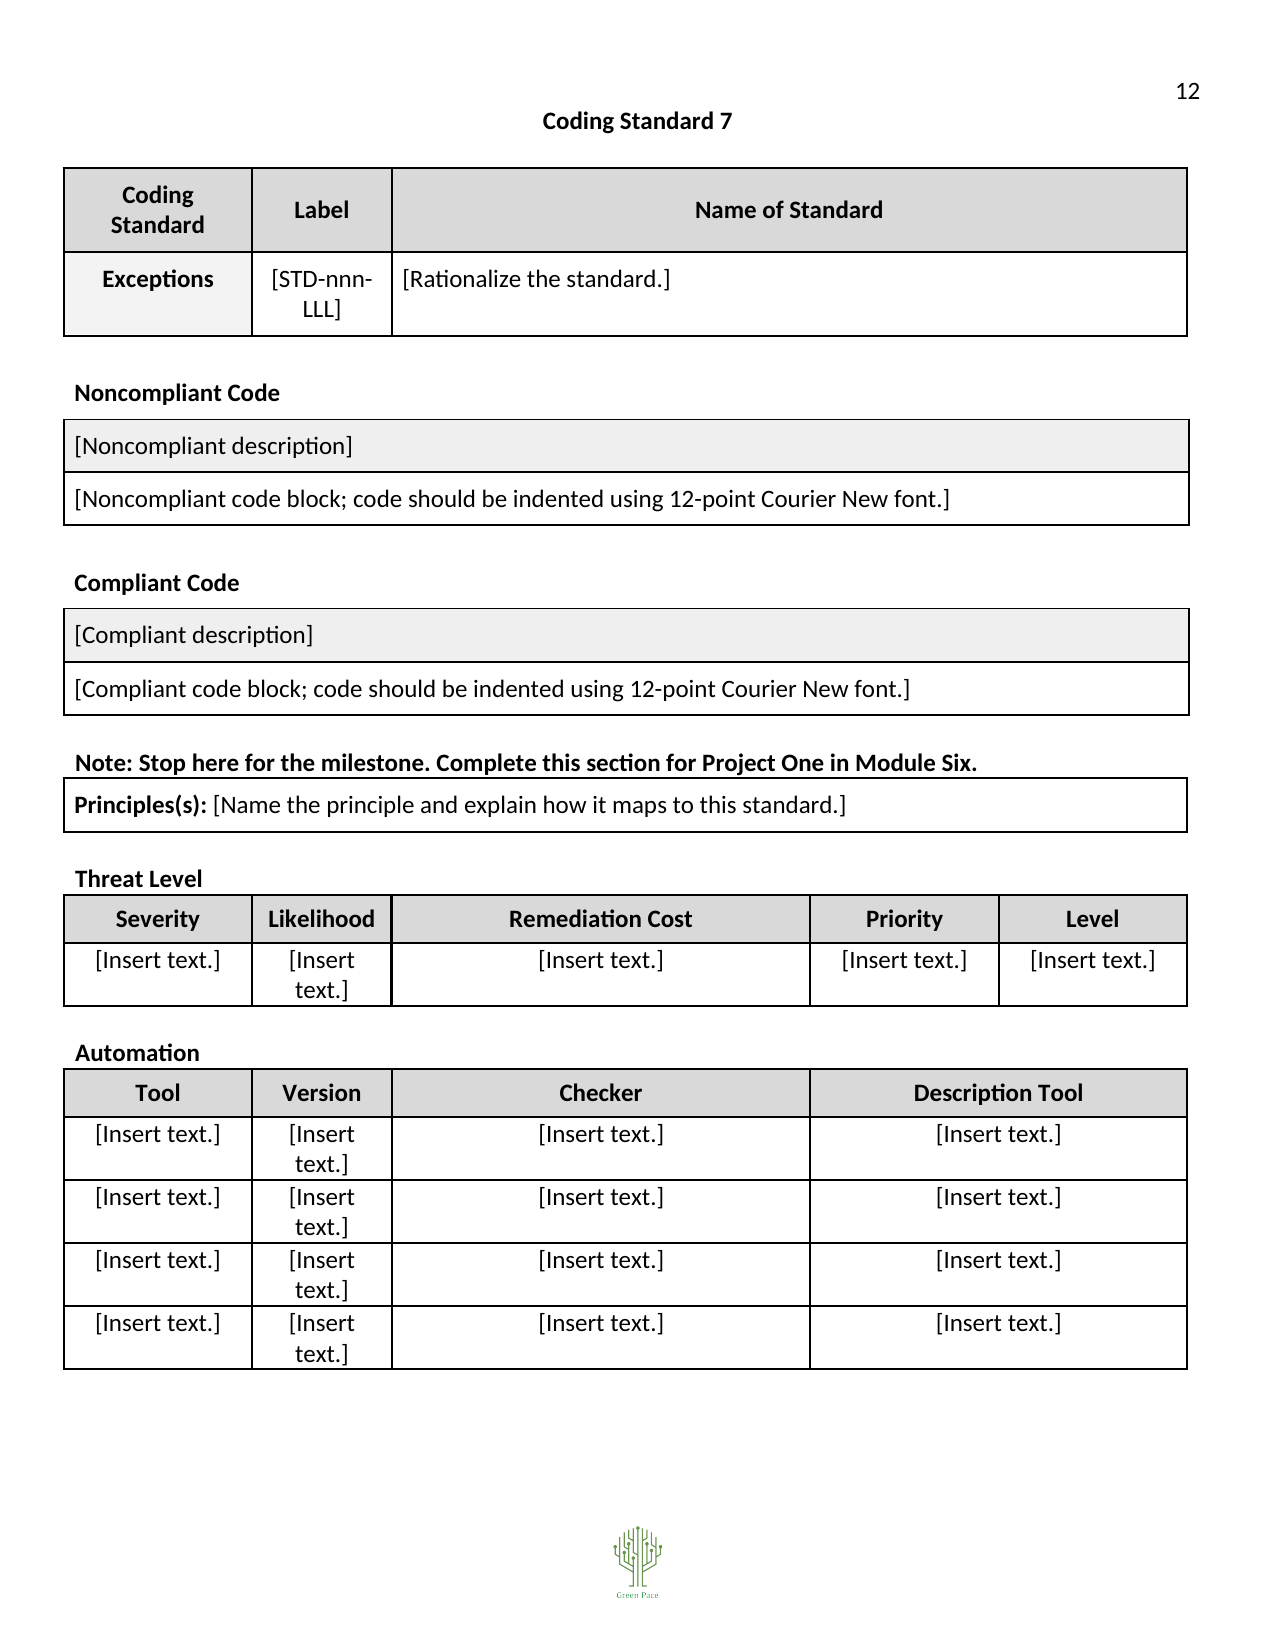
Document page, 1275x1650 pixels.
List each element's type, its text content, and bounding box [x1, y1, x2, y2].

table_header Compliant Code [64, 557, 1189, 608]
table_cell [Insert text.] [393, 944, 809, 1005]
table_cell [Noncompliant code block; code should be indented using 12-point Courier New font.] [65, 473, 1188, 524]
table_cell [Compliant description] [65, 609, 1188, 661]
subtitle Coding Standard 7 [75, 106, 1200, 136]
table_header Checker [393, 1070, 809, 1116]
table_cell [Insert text.] [1000, 944, 1186, 1005]
table_cell [Insert text.] [65, 1244, 251, 1305]
table_header Principles(s): [Name the principle and explain how it maps to this standard.] [65, 779, 1186, 831]
table_header Description Tool [811, 1070, 1186, 1116]
table_header Tool [65, 1070, 251, 1116]
table_cell [Insert text.] [393, 1244, 809, 1305]
table_header Coding Standard [65, 169, 251, 251]
text Note: Stop here for the milestone. Complete this section for Project One in Module Six. [75, 747, 1200, 777]
text Threat Level [75, 863, 1200, 894]
table_cell Exceptions [65, 253, 251, 334]
table_cell [Insert text.] [253, 1181, 391, 1242]
table_header Version [253, 1070, 391, 1116]
table_cell [Noncompliant description] [65, 420, 1188, 471]
table_cell [Insert text.] [811, 1181, 1186, 1242]
table_cell [Insert text.] [65, 1118, 251, 1179]
table_header Remediation Cost [393, 896, 809, 942]
table_cell [Insert text.] [393, 1307, 809, 1368]
table_header Label [253, 169, 391, 251]
table_cell [Insert text.] [811, 1307, 1186, 1368]
table_cell [Insert text.] [65, 1307, 251, 1368]
table_cell [Insert text.] [253, 944, 390, 1005]
table_cell [Insert text.] [811, 1244, 1186, 1305]
picture [605, 1521, 670, 1606]
table_cell [Insert text.] [393, 1181, 809, 1242]
table_header Noncompliant Code [64, 367, 1189, 418]
table_header Likelihood [253, 896, 390, 942]
table_cell [STD-nnn-LLL] [253, 253, 391, 334]
table_cell [Insert text.] [393, 1118, 809, 1179]
table_cell [Insert text.] [253, 1118, 391, 1179]
table_header Priority [811, 896, 998, 942]
table_header Level [1000, 896, 1186, 942]
table_cell [Compliant code block; code should be indented using 12-point Courier New font.] [65, 663, 1188, 714]
table_header Name of Standard [393, 169, 1186, 251]
table_cell [Insert text.] [253, 1307, 391, 1368]
table_cell [Insert text.] [65, 944, 251, 1005]
table_cell [Insert text.] [811, 944, 998, 1005]
text Automation [75, 1037, 1200, 1068]
table_cell [Insert text.] [811, 1118, 1186, 1179]
table_header Severity [65, 896, 251, 942]
table_cell [Rationalize the standard.] [393, 253, 1186, 334]
table_cell [Insert text.] [65, 1181, 251, 1242]
table_cell [Insert text.] [253, 1244, 391, 1305]
